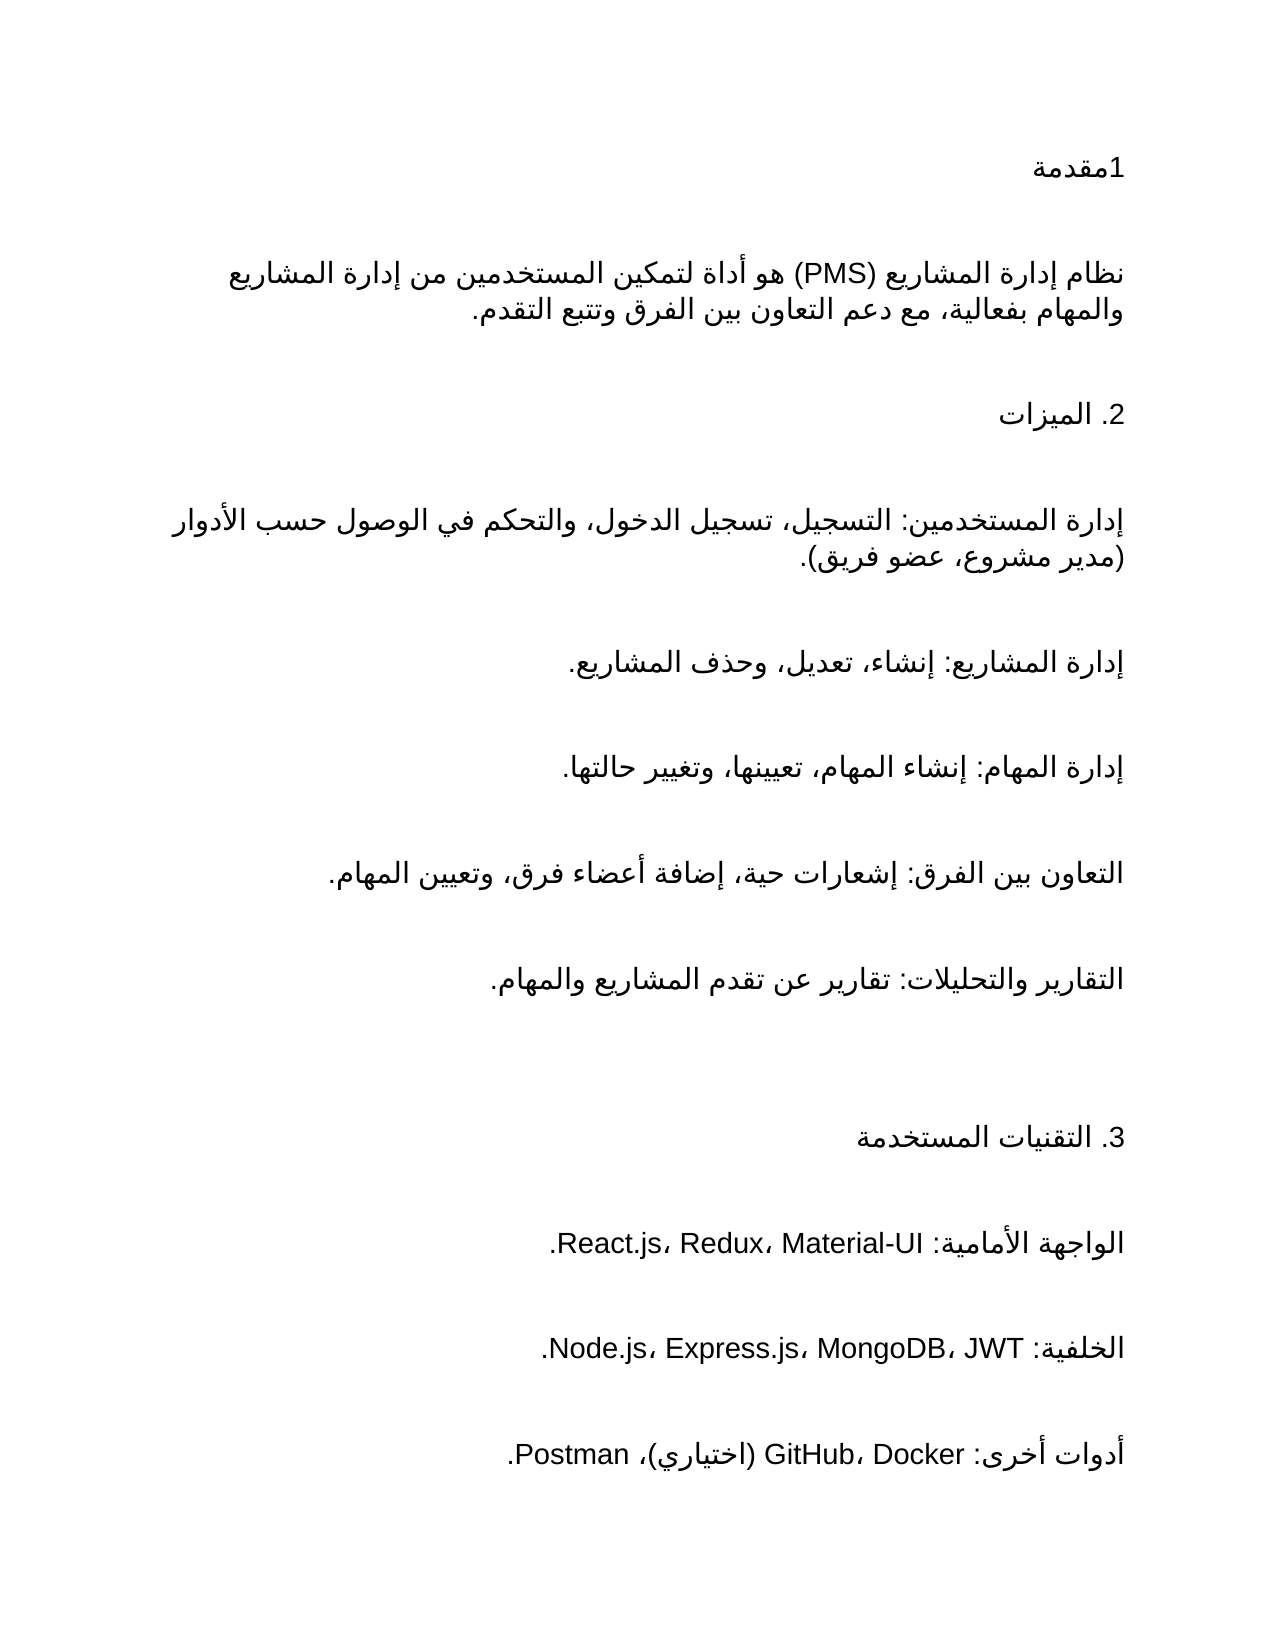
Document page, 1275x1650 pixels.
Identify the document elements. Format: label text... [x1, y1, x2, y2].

text التقارير والتحليلات: تقارير عن تقدم المشاريع والمهام. [150, 962, 1125, 995]
text 2. الميزات [150, 397, 1125, 431]
text نظام إدارة المشاريع (PMS) هو أداة لتمكين المستخدمين من إدارة المشاريع والمهام بفعالية، مع دعم التعاون بين الفرق وتتبع التقدم. [150, 256, 1125, 325]
text الخلفية: Node.js، Express.js، MongoDB، JWT. [150, 1331, 1125, 1365]
text إدارة المشاريع: إنشاء، تعديل، وحذف المشاريع. [150, 645, 1125, 678]
text 3. التقنيات المستخدمة [150, 1120, 1125, 1154]
text إدارة المهام: إنشاء المهام، تعيينها، وتغيير حالتها. [150, 750, 1125, 784]
text 1مقدمة [150, 150, 1125, 183]
text الواجهة الأمامية: React.js، Redux، Material-UI. [150, 1226, 1125, 1259]
text إدارة المستخدمين: التسجيل، تسجيل الدخول، والتحكم في الوصول حسب الأدوار (مدير مشروع، عضو فريق). [150, 503, 1125, 573]
text أدوات أخرى: GitHub، Docker (اختياري)، Postman. [150, 1437, 1125, 1471]
text التعاون بين الفرق: إشعارات حية، إضافة أعضاء فرق، وتعيين المهام. [150, 856, 1125, 889]
